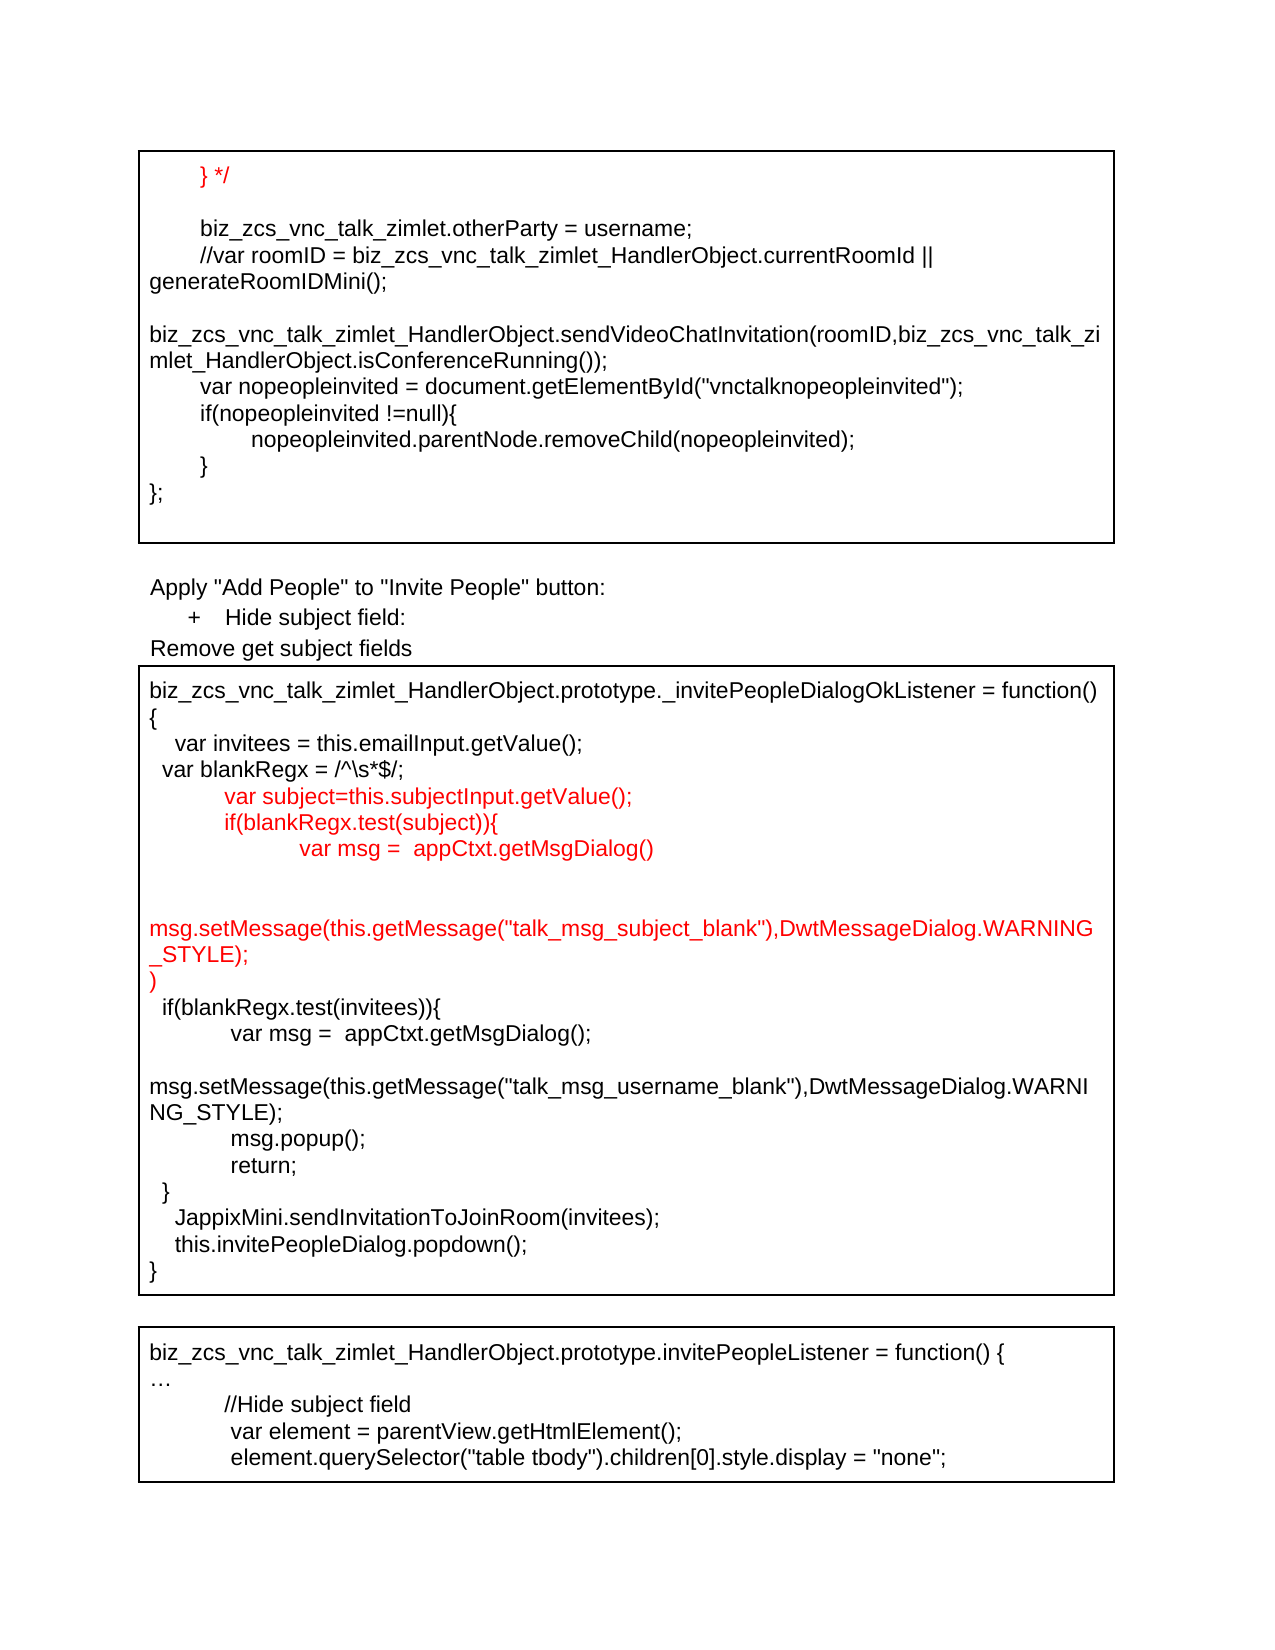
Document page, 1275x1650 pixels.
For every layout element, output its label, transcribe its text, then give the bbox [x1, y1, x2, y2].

table_header biz_zcs_vnc_talk_zimlet_HandlerObject.prototype._invitePeopleDialogOkListener = function() { var invitees = this.emailInput.getValue(); var blankRegx = /^\s*$/; var subject=this.subjectInput.getValue(); if(blankRegx.test(subject)){ var msg = appCtxt.getMsgDialog() msg.setMessage(this.getMessage("talk_msg_subject_blank"),DwtMessageDialog.WARNING_STYLE); ) if(blankRegx.test(invitees)){ var msg = appCtxt.getMsgDialog(); msg.setMessage(this.getMessage("talk_msg_username_blank"),DwtMessageDialog.WARNING_STYLE); msg.popup(); return; } JappixMini.sendInvitationToJoinRoom(invitees); this.invitePeopleDialog.popdown(); } [140, 667, 1113, 1294]
text Apply "Add People" to "Invite People" button: [150, 574, 1125, 601]
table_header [140, 152, 1113, 542]
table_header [140, 1328, 1113, 1481]
text Remove get subject fields [150, 634, 1125, 661]
list Hide subject field: [187, 604, 1125, 631]
